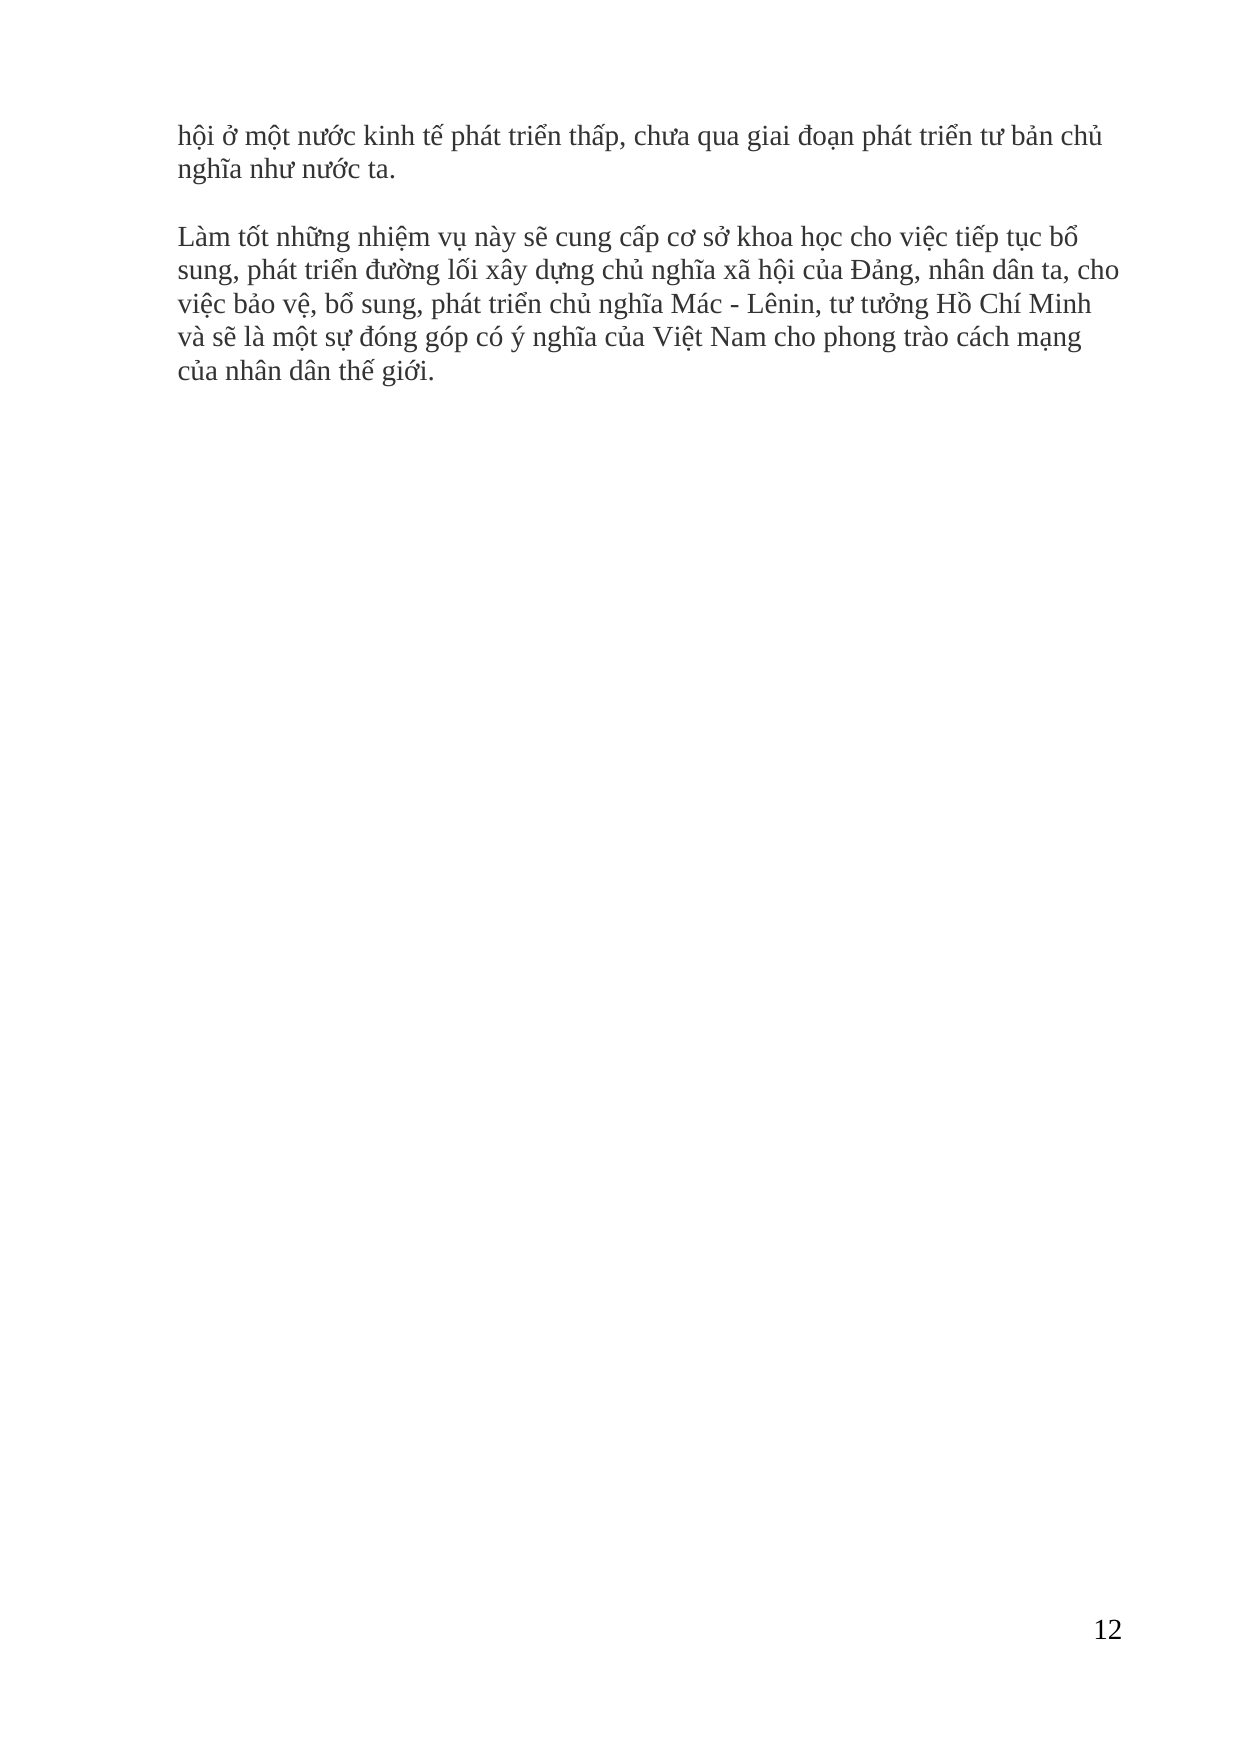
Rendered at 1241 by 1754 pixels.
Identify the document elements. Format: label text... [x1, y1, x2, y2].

text Làm tốt những nhiệm vụ này sẽ cung cấp cơ sở khoa học cho việc tiếp tục bổ sung, phát triển đường lối xây dựng chủ nghĩa xã hội của Đảng, nhân dân ta, cho việc bảo vệ, bổ sung, phát triển chủ nghĩa Mác - Lênin, tư tưởng Hồ Chí Minh và sẽ là một sự đóng góp có ý nghĩa của Việt Nam cho phong trào cách mạng của nhân dân thế giới. [177, 219, 1122, 386]
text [177, 118, 1122, 185]
